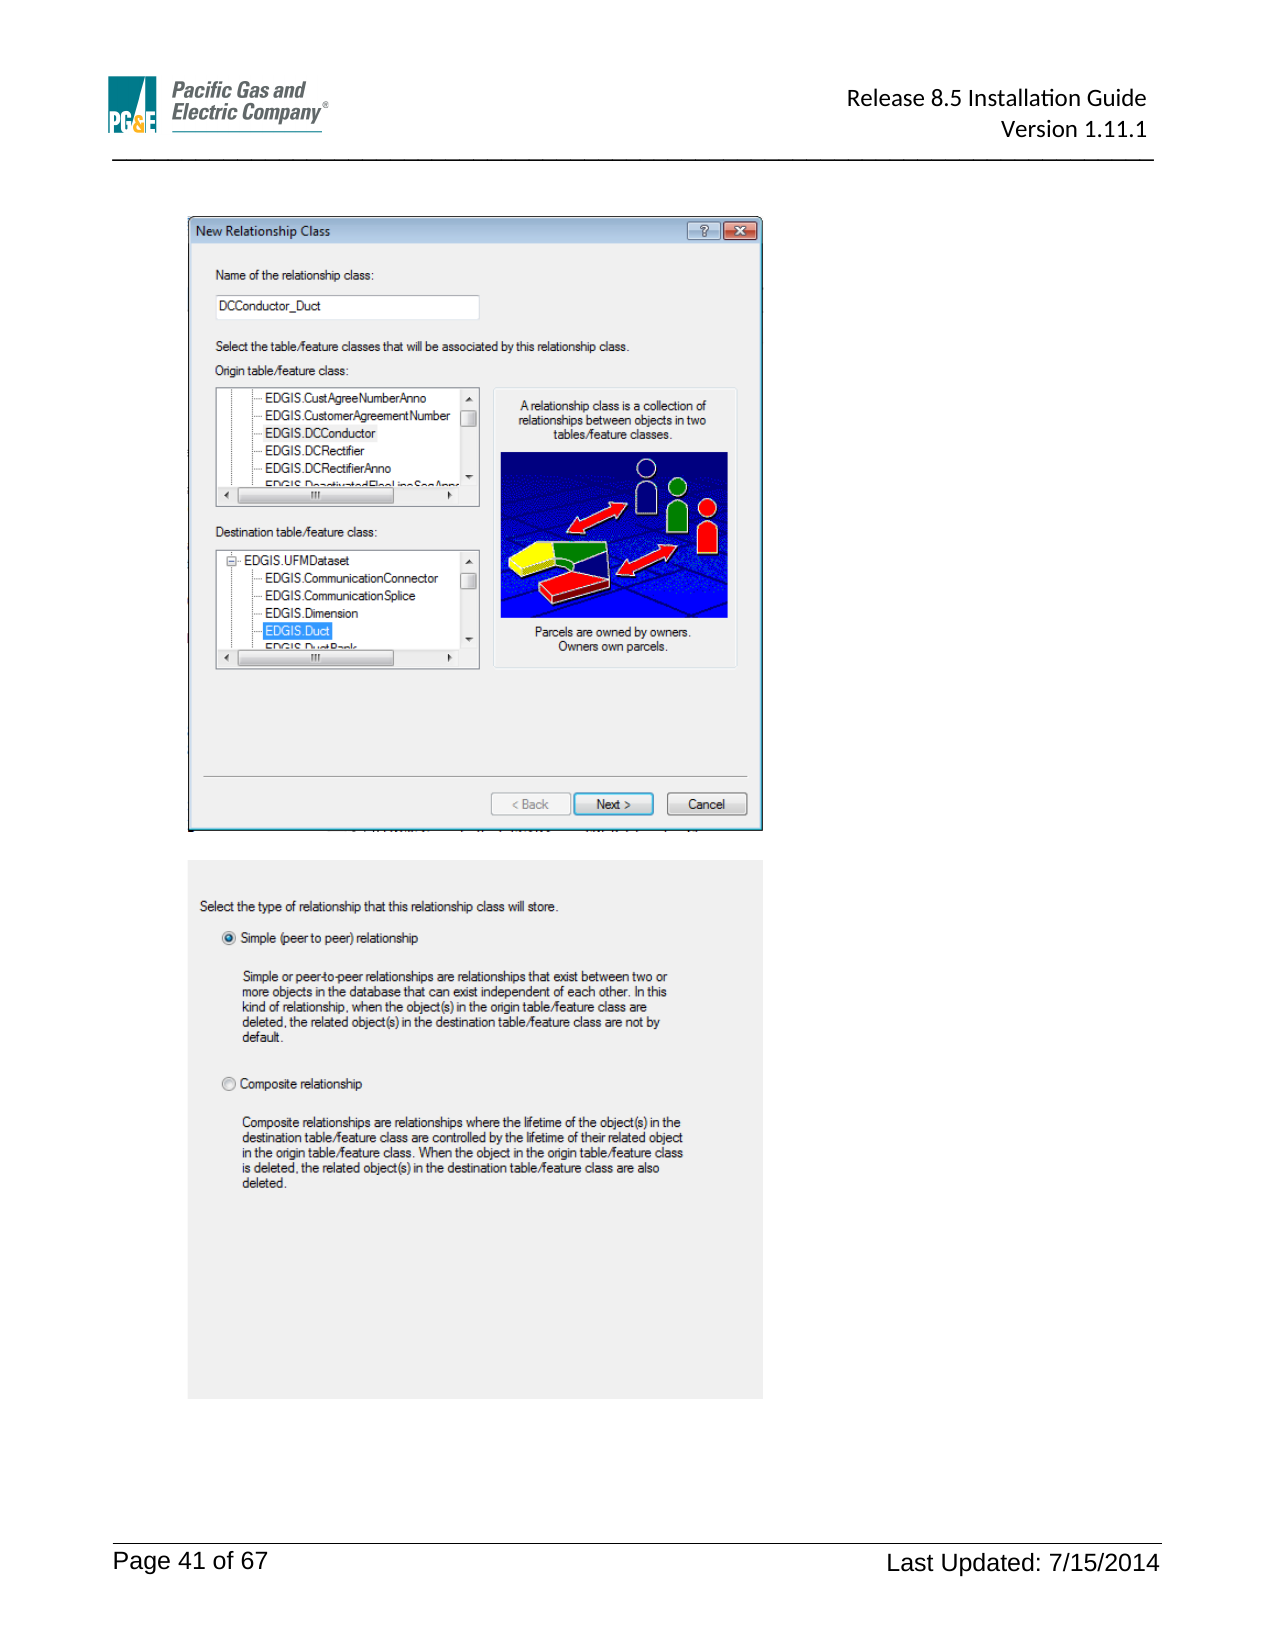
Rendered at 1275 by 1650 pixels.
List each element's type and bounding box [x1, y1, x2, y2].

picture [187, 860, 763, 1399]
picture [187, 216, 764, 832]
